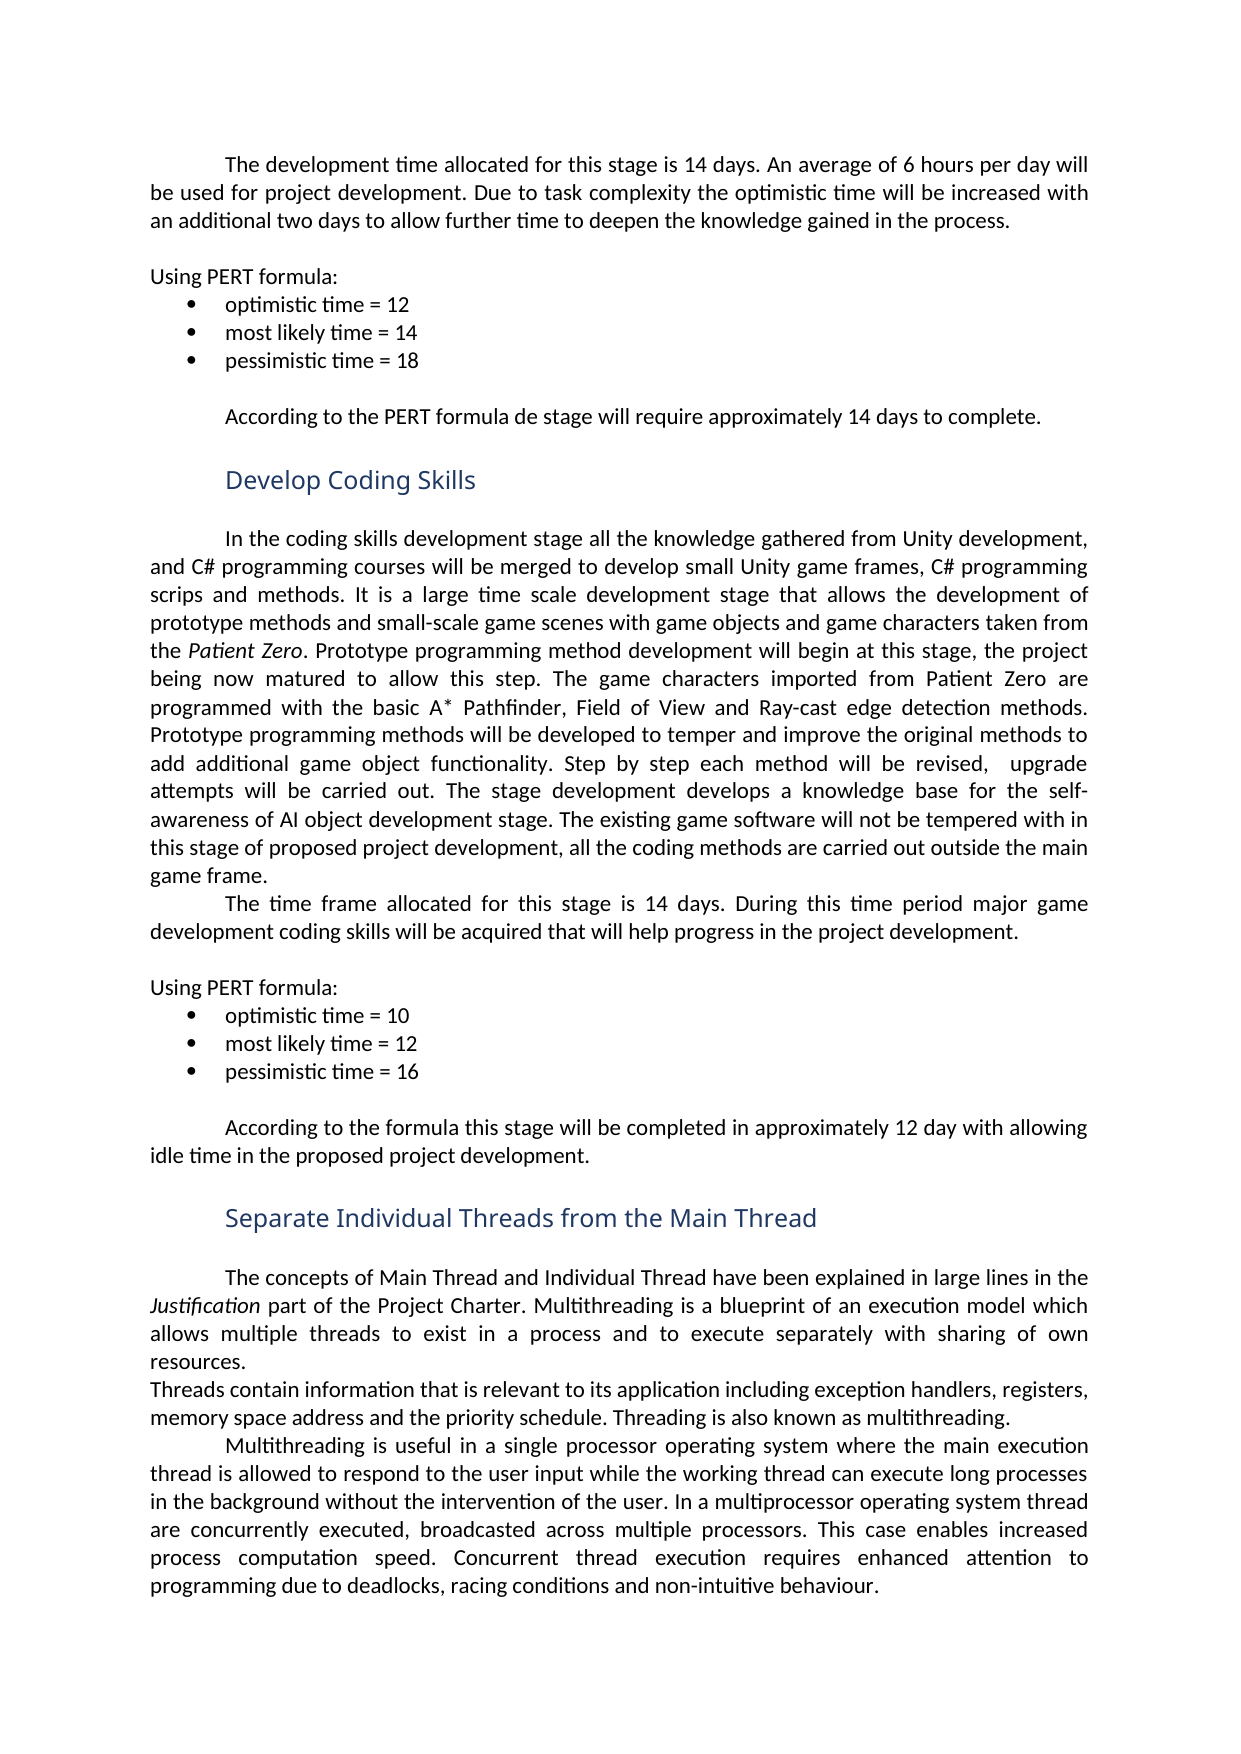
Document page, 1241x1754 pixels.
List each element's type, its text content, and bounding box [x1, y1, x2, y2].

text Threads contain information that is relevant to its application including exception handlers, registers, memory space address and the priority schedule. Threading is also known as multithreading. [150, 1375, 1090, 1431]
text The time frame allocated for this stage is 14 days. During this time period major game development coding skills will be acquired that will help progress in the project development. [150, 889, 1090, 945]
subtitle Separate Individual Threads from the Main Thread [150, 1201, 1090, 1235]
text In the coding skills development stage all the knowledge gathered from Unity development, and C# programming courses will be merged to develop small Unity game frames, C# programming scrips and methods. It is a large time scale development stage that allows the development of prototype methods and small-scale game scenes with game objects and game characters taken from the Patient Zero. Prototype programming method development will begin at this stage, the project being now matured to allow this step. The game characters imported from Patient Zero are programmed with the basic A* Pathfinder, Field of View and Ray-cast edge detection methods. Prototype programming methods will be developed to temper and improve the original methods to add additional game object functionality. Step by step each method will be revised, upgrade attempts will be carried out. The stage development develops a knowledge base for the self-awareness of AI object development stage. The existing game software will not be tempered with in this stage of proposed project development, all the coding methods are carried out outside the main game frame. [150, 524, 1090, 889]
text The concepts of Main Thread and Individual Thread have been explained in large lines in the Justification part of the Project Charter. Multithreading is a blueprint of an execution model which allows multiple threads to exist in a process and to execute separately with sharing of own resources. [150, 1263, 1090, 1375]
text Using PERT formula: [150, 262, 1090, 290]
text Multithreading is useful in a single processor operating system where the main execution thread is allowed to respond to the user input while the working thread can execute long processes in the background without the intervention of the user. In a multiprocessor operating system thread are concurrently executed, broadcasted across multiple processors. This case enables increased process computation speed. Concurrent thread execution requires enhanced attention to programming due to deadlocks, racing conditions and non-intuitive behaviour. [150, 1431, 1090, 1599]
text Using PERT formula: [150, 973, 1090, 1001]
list pessimistic time = 18 [187, 346, 1090, 374]
text According to the formula this stage will be completed in approximately 12 day with allowing idle time in the proposed project development. [150, 1113, 1090, 1169]
list most likely time = 12 [187, 1029, 1090, 1057]
list optimistic time = 10 [187, 1001, 1090, 1029]
list optimistic time = 12 [187, 290, 1090, 318]
text The development time allocated for this stage is 14 days. An average of 6 hours per day will be used for project development. Due to task complexity the optimistic time will be increased with an additional two days to allow further time to deepen the knowledge gained in the process. [150, 150, 1090, 234]
subtitle Develop Coding Skills [150, 462, 1090, 496]
list pessimistic time = 16 [187, 1057, 1090, 1085]
text According to the PERT formula de stage will require approximately 14 days to complete. [150, 402, 1090, 430]
list most likely time = 14 [187, 318, 1090, 346]
